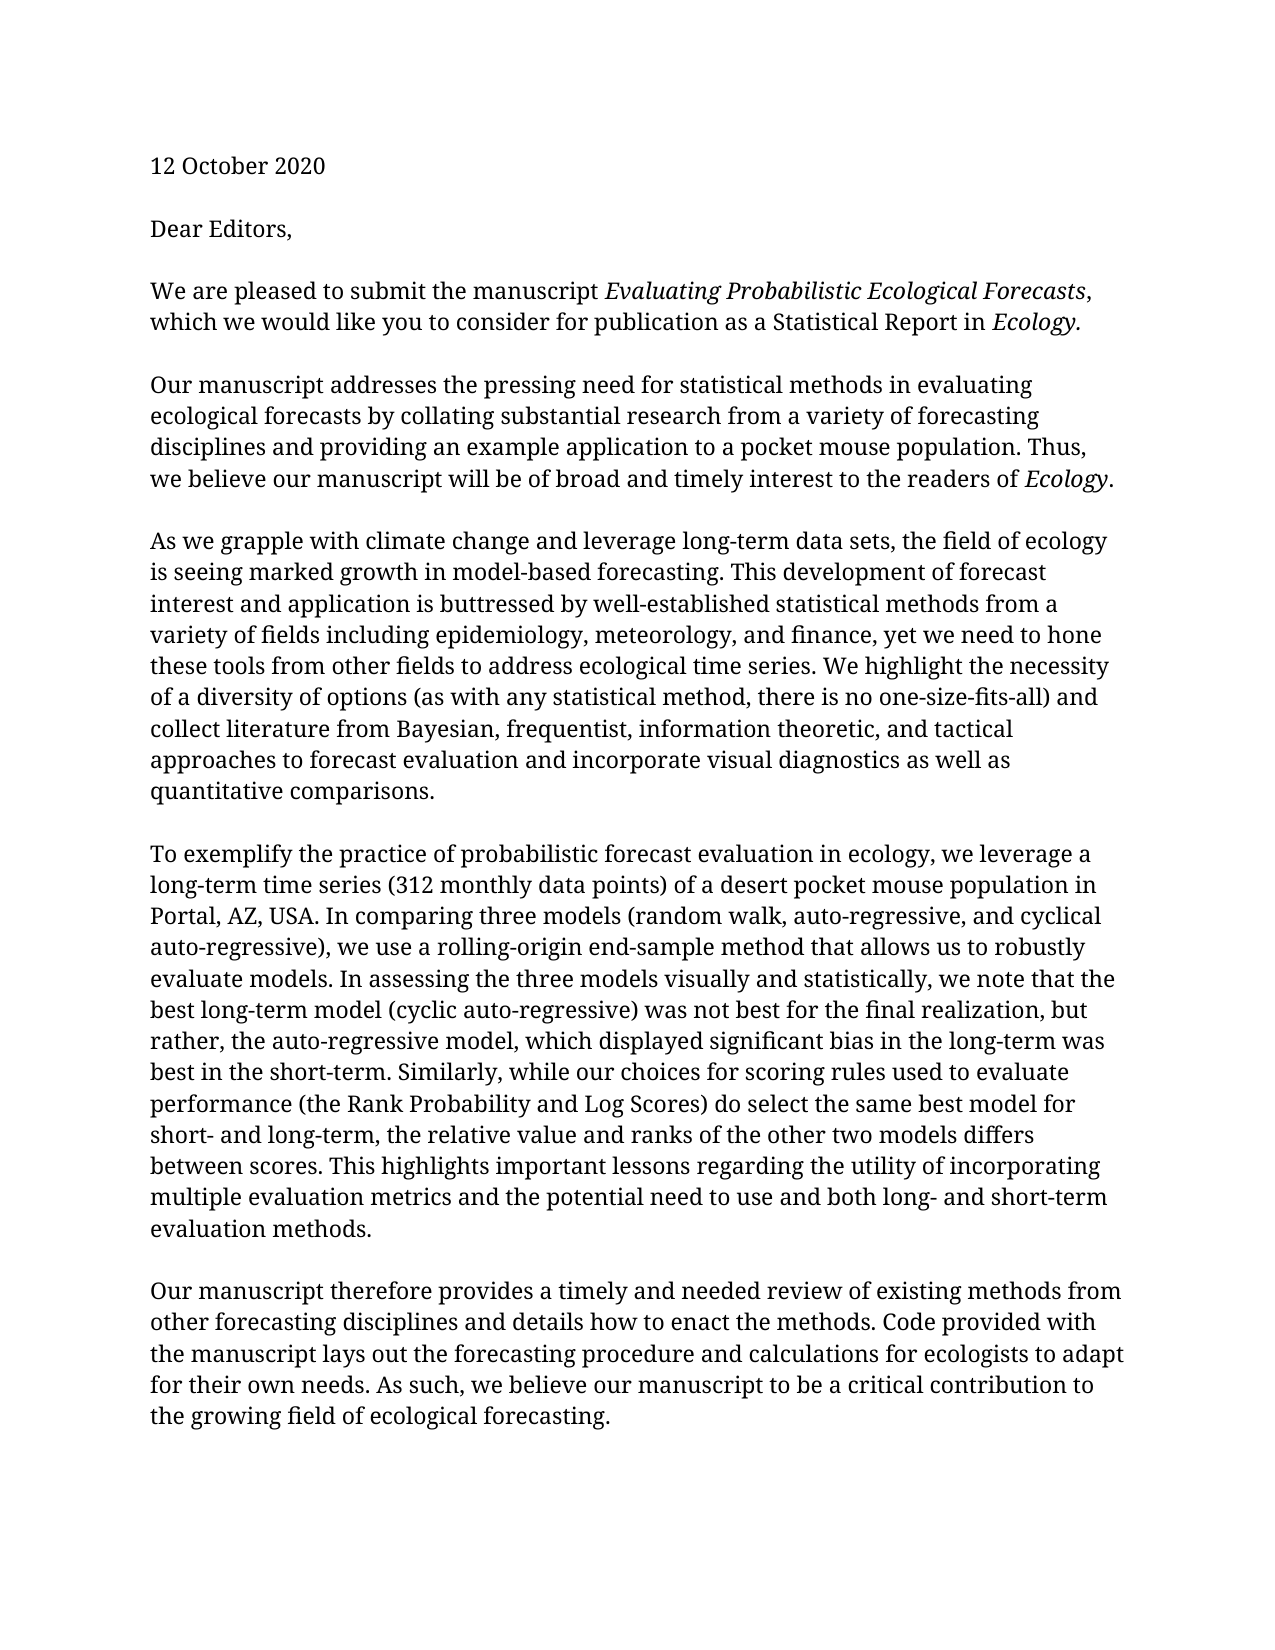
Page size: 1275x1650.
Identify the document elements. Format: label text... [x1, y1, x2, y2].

text As we grapple with climate change and leverage long-term data sets, the field of ecology is seeing marked growth in model-based forecasting. This development of forecast interest and application is buttressed by well-established statistical methods from a variety of fields including epidemiology, meteorology, and finance, yet we need to hone these tools from other fields to address ecological time series. We highlight the necessity of a diversity of options (as with any statistical method, there is no one-size-fits-all) and collect literature from Bayesian, frequentist, information theoretic, and tactical approaches to forecast evaluation and incorporate visual diagnostics as well as quantitative comparisons. [150, 525, 1125, 806]
text Our manuscript therefore provides a timely and needed review of existing methods from other forecasting disciplines and details how to enact the methods. Code provided with the manuscript lays out the forecasting procedure and calculations for ecologists to adapt for their own needs. As such, we believe our manuscript to be a critical contribution to the growing field of ecological forecasting. [150, 1275, 1125, 1431]
text We are pleased to submit the manuscript Evaluating Probabilistic Ecological Forecasts, which we would like you to consider for publication as a Statistical Report in Ecology. [150, 275, 1125, 337]
text To exemplify the practice of probabilistic forecast evaluation in ecology, we leverage a long-term time series (312 monthly data points) of a desert pocket mouse population in Portal, AZ, USA. In comparing three models (random walk, auto-regressive, and cyclical auto-regressive), we use a rolling-origin end-sample method that allows us to robustly evaluate models. In assessing the three models visually and statistically, we note that the best long-term model (cyclic auto-regressive) was not best for the final realization, but rather, the auto-regressive model, which displayed significant bias in the long-term was best in the short-term. Similarly, while our choices for scoring rules used to evaluate performance (the Rank Probability and Log Scores) do select the same best model for short- and long-term, the relative value and ranks of the other two models differs between scores. This highlights important lessons regarding the utility of incorporating multiple evaluation metrics and the potential need to use and both long- and short-term evaluation methods. [150, 837, 1125, 1244]
text Our manuscript addresses the pressing need for statistical methods in evaluating ecological forecasts by collating substantial research from a variety of forecasting disciplines and providing an example application to a pocket mouse population. Thus, we believe our manuscript will be of broad and timely interest to the readers of Ecology. [150, 369, 1125, 494]
text Dear Editors, [150, 212, 1125, 244]
text 12 October 2020 [150, 150, 1125, 181]
